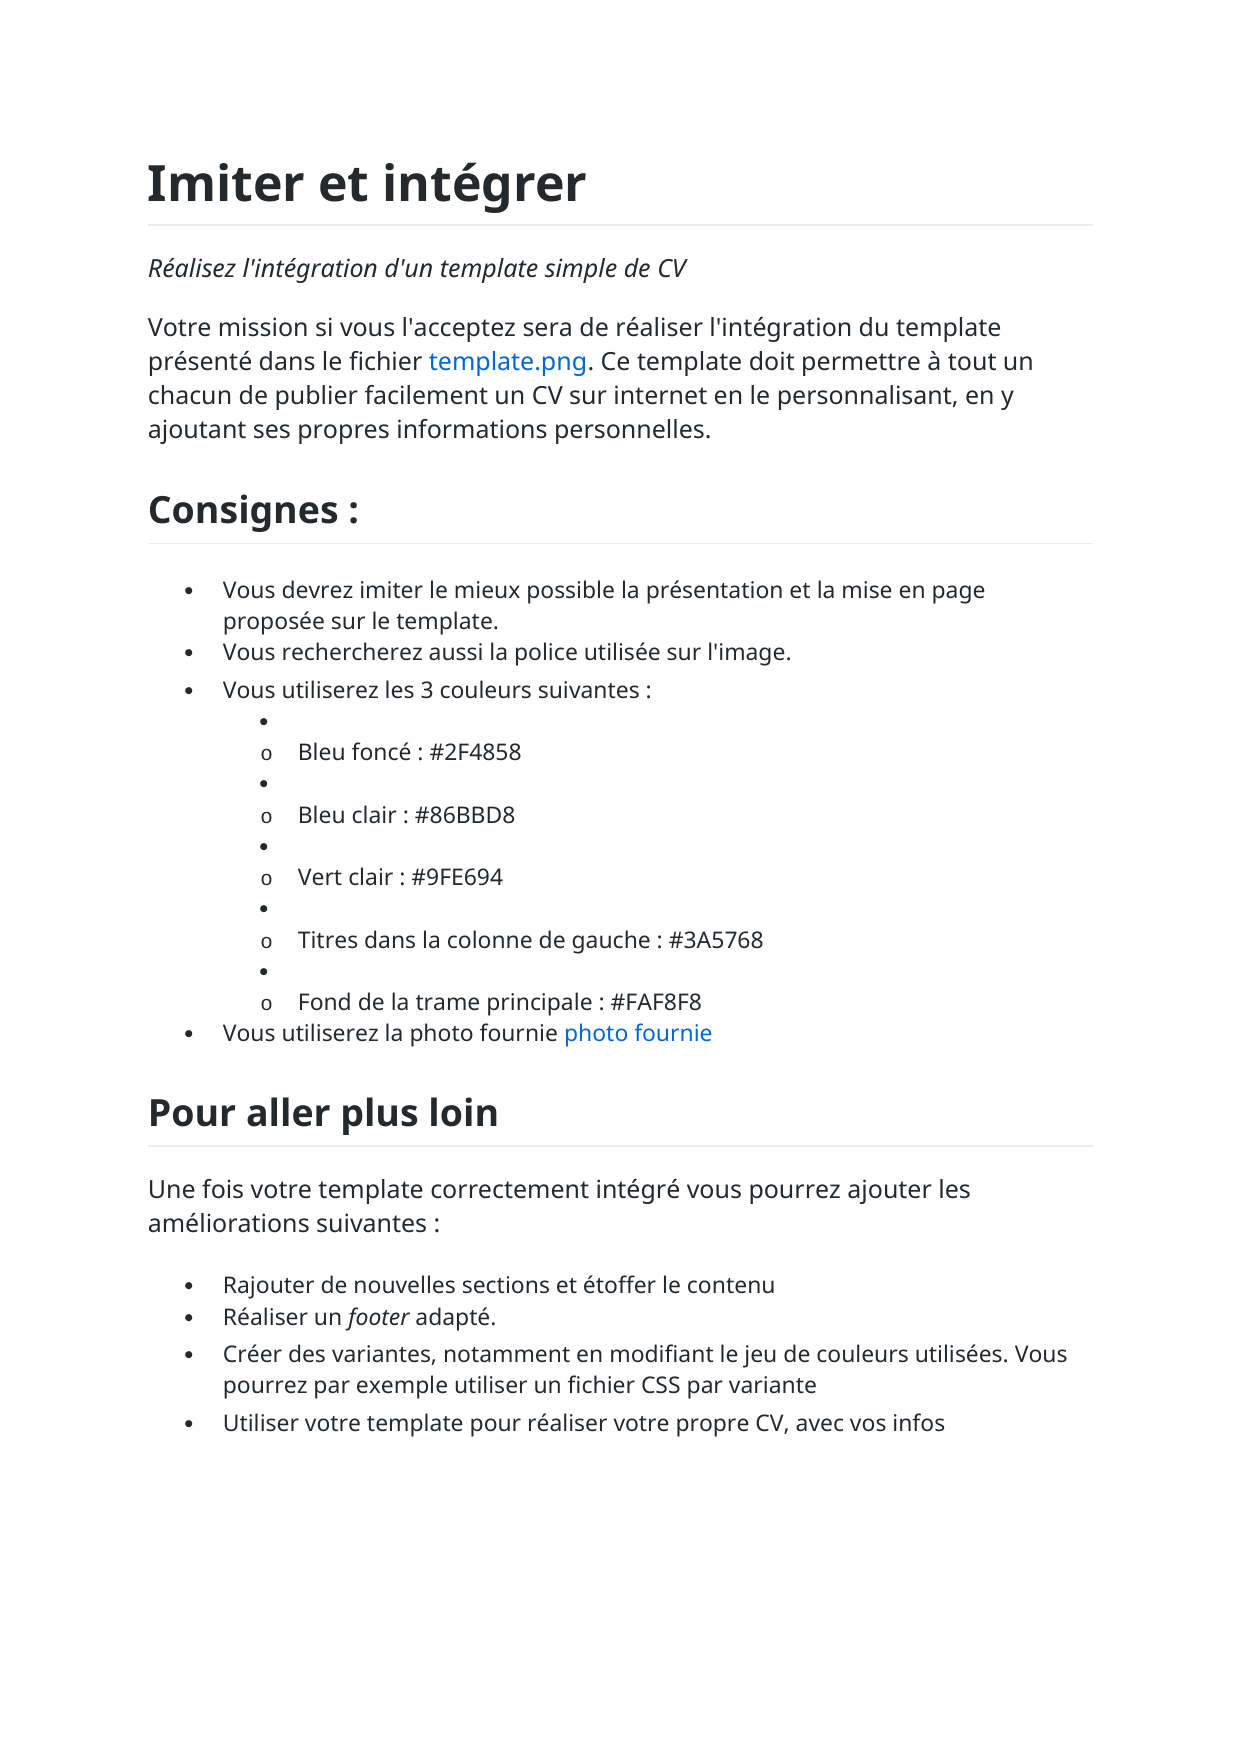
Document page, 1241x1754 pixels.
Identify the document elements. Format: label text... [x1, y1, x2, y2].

list Vous devrez imiter le mieux possible la présentation et la mise en page proposée sur le template. [185, 573, 1093, 636]
subtitle Consignes : [148, 483, 1093, 543]
list Créer des variantes, notamment en modifiant le jeu de couleurs utilisées. Vous pourrez par exemple utiliser un fichier CSS par variante [185, 1338, 1093, 1401]
text Une fois votre template correctement intégré vous pourrez ajouter les améliorations suivantes : [148, 1172, 1093, 1240]
list Vert clair : #9FE694 [260, 861, 1093, 892]
text Votre mission si vous l'acceptez sera de réaliser l'intégration du template présenté dans le fichier template.png. Ce template doit permettre à tout un chacun de publier facilement un CV sur internet en le personnalisant, en y ajoutant ses propres informations personnelles. [148, 310, 1093, 446]
list Utiliser votre template pour réaliser votre propre CV, avec vos infos [185, 1407, 1093, 1438]
list Vous rechercherez aussi la police utilisée sur l'image. [185, 636, 1093, 667]
list Réaliser un footer adapté. [185, 1301, 1093, 1332]
list Fond de la trame principale : #FAF8F8 [260, 986, 1093, 1017]
list Vous utiliserez les 3 couleurs suivantes : [185, 673, 1093, 705]
list Vous utiliserez la photo fournie photo fournie [185, 1017, 1093, 1048]
subtitle Imiter et intégrer [148, 148, 1093, 224]
subtitle Pour aller plus loin [148, 1086, 1093, 1145]
list Rajouter de nouvelles sections et étoffer le contenu [185, 1269, 1093, 1301]
text Réalisez l'intégration d'un template simple de CV [148, 251, 1093, 285]
list Bleu clair : #86BBD8 [260, 798, 1093, 830]
list Bleu foncé : #2F4858 [260, 736, 1093, 767]
list Titres dans la colonne de gauche : #3A5768 [260, 923, 1093, 955]
